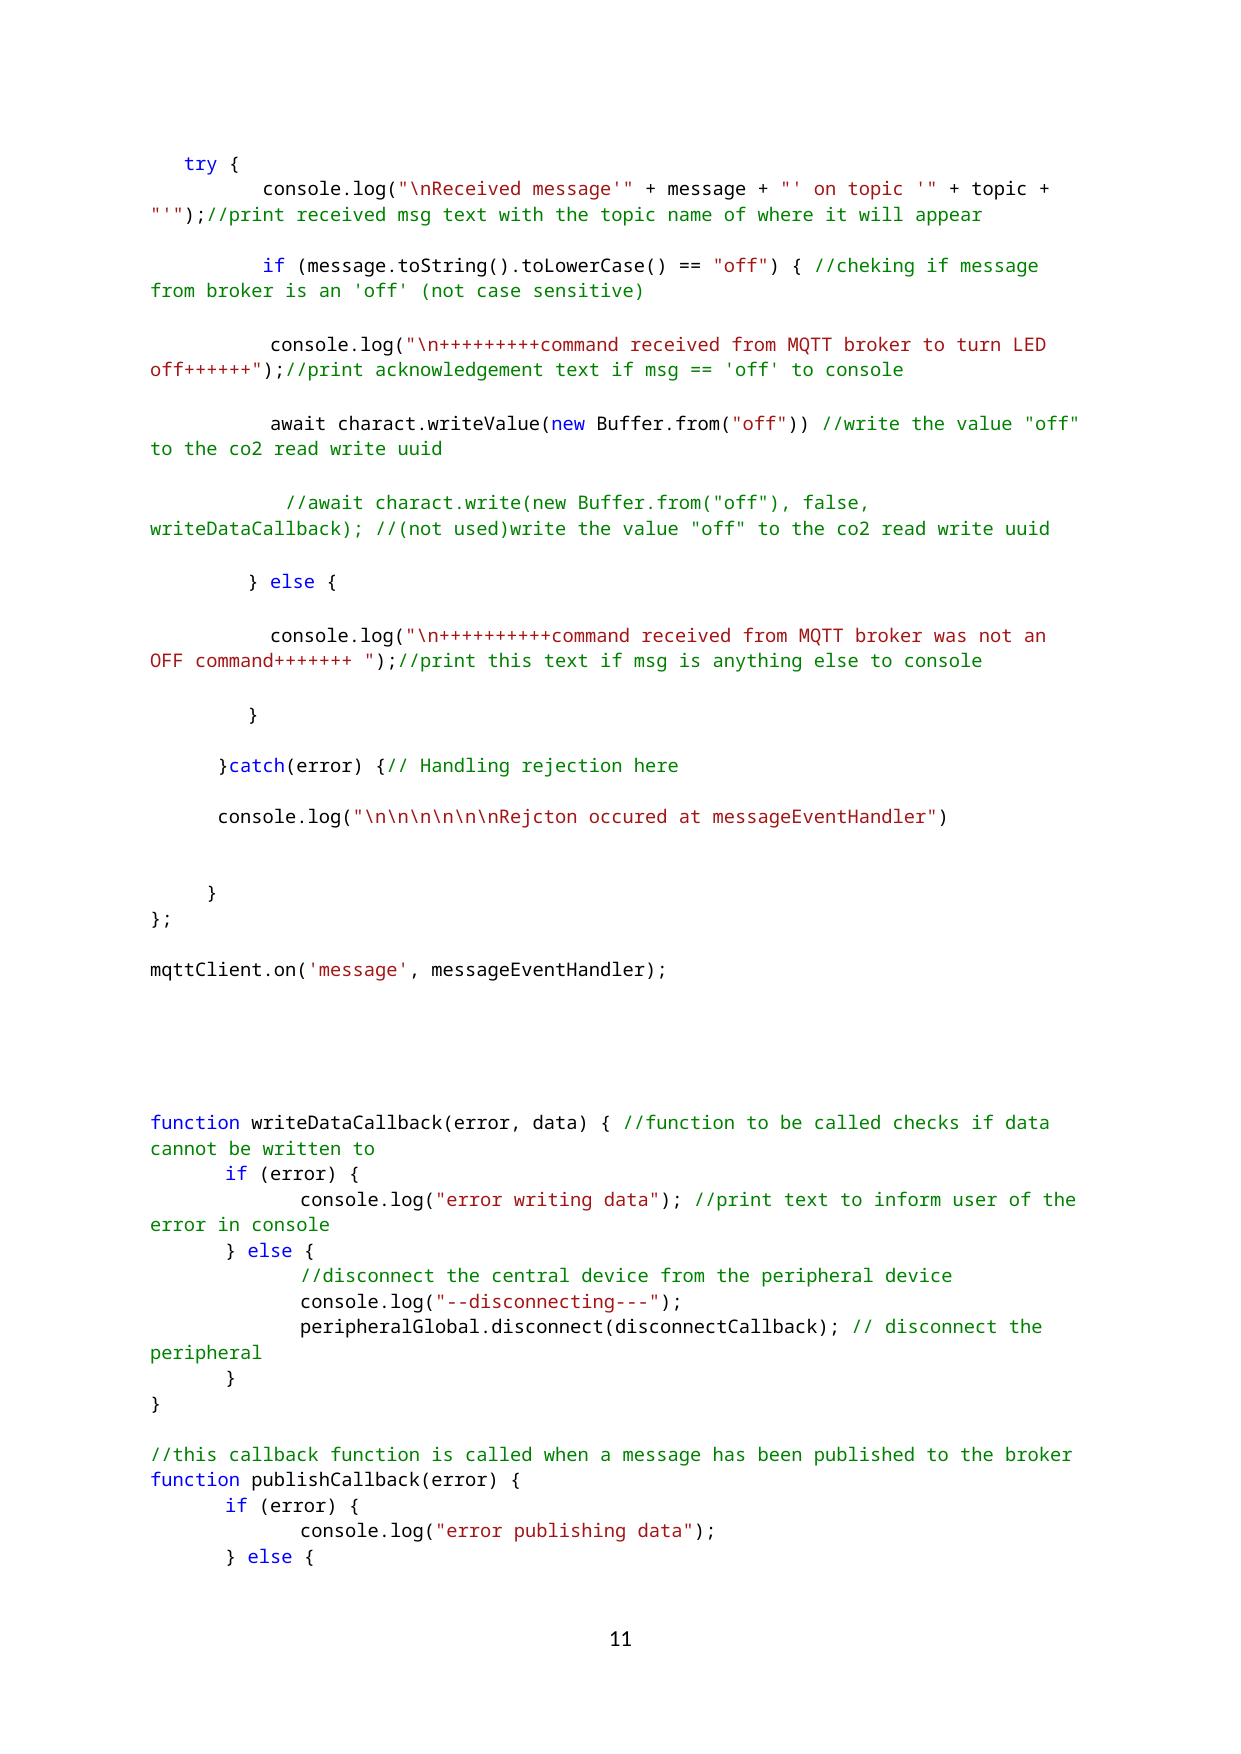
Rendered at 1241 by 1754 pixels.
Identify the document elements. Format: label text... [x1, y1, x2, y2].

text } else { [150, 1543, 1090, 1569]
text } [150, 879, 1090, 905]
text console.log("\n+++++++++command received from MQTT broker to turn LED off++++++");//print acknowledgement text if msg == 'off' to console [150, 331, 1090, 382]
text try { [150, 150, 1090, 176]
text function publishCallback(error) { [150, 1467, 1090, 1492]
text //disconnect the central device from the peripheral device [150, 1262, 1090, 1288]
text } else { [150, 1237, 1090, 1262]
text function writeDataCallback(error, data) { //function to be called checks if data cannot be written to [150, 1109, 1090, 1160]
text console.log("--disconnecting---"); [150, 1288, 1090, 1313]
text } else { [150, 568, 1090, 594]
text } [150, 1390, 1090, 1416]
text //this callback function is called when a message has been published to the broker [150, 1441, 1090, 1467]
text console.log("\n\n\n\n\n\nRejcton occured at messageEventHandler") [150, 803, 1090, 828]
text console.log("error publishing data"); [150, 1518, 1090, 1543]
text } [150, 701, 1090, 726]
text peripheralGlobal.disconnect(disconnectCallback); // disconnect the peripheral [150, 1313, 1090, 1364]
text mqttClient.on('message', messageEventHandler); [150, 956, 1090, 982]
text if (error) { [150, 1492, 1090, 1518]
text }; [150, 905, 1090, 931]
text if (error) { [150, 1160, 1090, 1186]
text }catch(error) {// Handling rejection here [150, 752, 1090, 777]
text console.log("error writing data"); //print text to inform user of the error in console [150, 1186, 1090, 1237]
text //await charact.write(new Buffer.from("off"), false, writeDataCallback); //(not used)write the value "off" to the co2 read write uuid [150, 489, 1090, 540]
text } [150, 1364, 1090, 1390]
text console.log("\n++++++++++command received from MQTT broker was not an OFF command+++++++ ");//print this text if msg is anything else to console [150, 622, 1090, 673]
text await charact.writeValue(new Buffer.from("off")) //write the value "off" to the co2 read write uuid [150, 410, 1090, 461]
text if (message.toString().toLowerCase() == "off") { //cheking if message from broker is an 'off' (not case sensitive) [150, 252, 1090, 303]
text console.log("\nReceived message'" + message + "' on topic '" + topic + "'");//print received msg text with the topic name of where it will appear [150, 176, 1090, 227]
